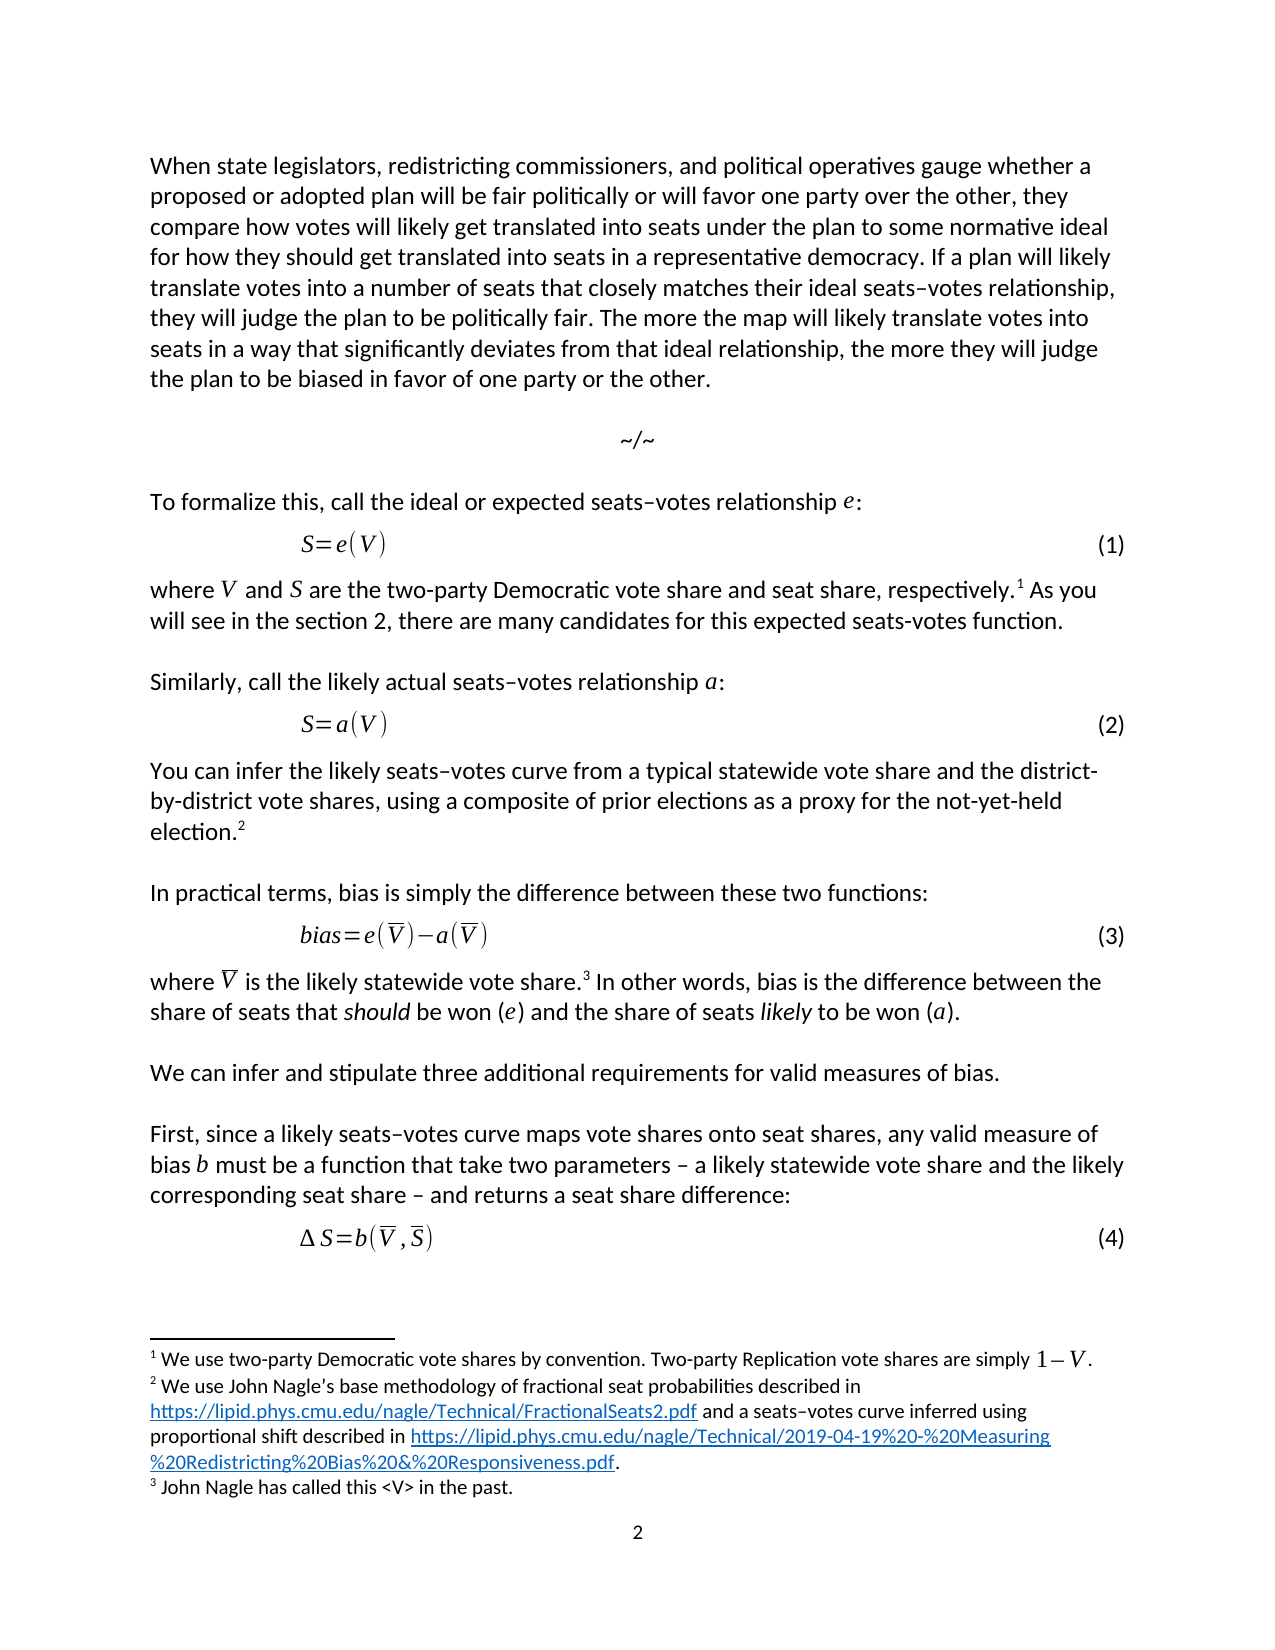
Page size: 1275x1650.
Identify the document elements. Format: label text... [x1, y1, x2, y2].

text (4) [150, 1222, 1125, 1253]
text You can infer the likely seats–votes curve from a typical statewide vote share and the district-by-district vote shares, using a composite of prior elections as a proxy for the not-yet-held election. [150, 755, 1125, 846]
text We can infer and stipulate three additional requirements for valid measures of bias. [150, 1057, 1125, 1088]
text Similarly, call the likely actual seats–votes relationship : [150, 666, 1125, 697]
text where and are the two-party Democratic vote share and seat share, respectively. As you will see in the section 2, there are many candidates for this expected seats-votes function. [150, 574, 1125, 636]
text (1) [150, 529, 1125, 559]
text First, since a likely seats–votes curve maps vote shares onto seat shares, any valid measure of bias must be a function that take two parameters – a likely statewide vote share and the likely corresponding seat share – and returns a seat share difference: [150, 1118, 1125, 1210]
text In practical terms, bias is simply the difference between these two functions: [150, 877, 1125, 907]
text (3) [150, 920, 1125, 950]
text where is the likely statewide vote share. In other words, bias is the difference between the share of seats that should be won () and the share of seats likely to be won (). [150, 966, 1125, 1027]
text ~/~ [150, 425, 1125, 455]
text When state legislators, redistricting commissioners, and political operatives gauge whether a proposed or adopted plan will be fair politically or will favor one party over the other, they compare how votes will likely get translated into seats under the plan to some normative ideal for how they should get translated into seats in a representative democracy. If a plan will likely translate votes into a number of seats that closely matches their ideal seats–votes relationship, they will judge the plan to be politically fair. The more the map will likely translate votes into seats in a way that significantly deviates from that ideal relationship, the more they will judge the plan to be biased in favor of one party or the other. [150, 150, 1125, 394]
text (2) [150, 709, 1125, 739]
text To formalize this, call the ideal or expected seats–votes relationship : [150, 486, 1125, 516]
